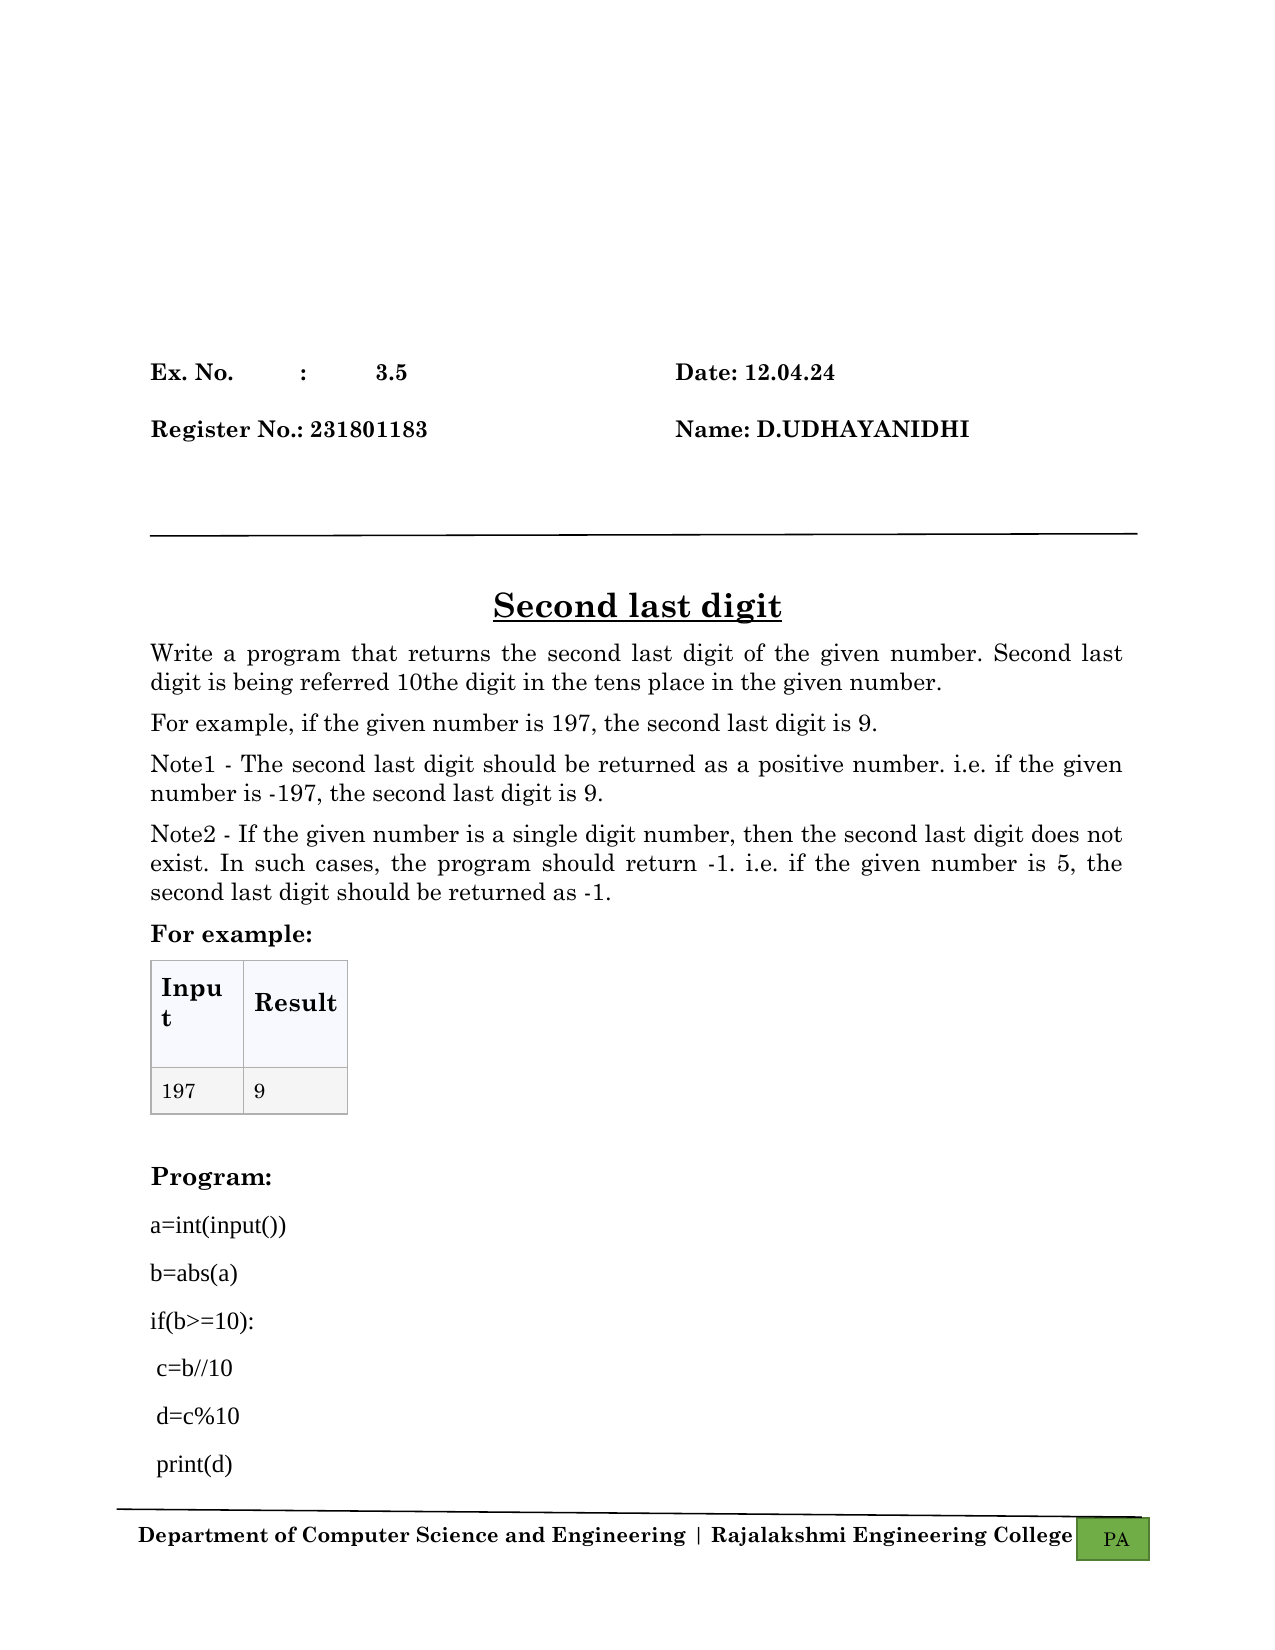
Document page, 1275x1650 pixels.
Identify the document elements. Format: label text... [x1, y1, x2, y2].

text b=abs(a) [150, 1258, 1125, 1287]
text Note2 - If the given number is a single digit number, then the second last digit does not exist. In such cases, the program should return -1. i.e. if the given number is 5, the second last digit should be returned as -1. [150, 819, 1125, 906]
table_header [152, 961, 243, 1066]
text Second last digit [150, 585, 1125, 625]
text if(b>=10): [150, 1306, 1125, 1334]
text print(d) [150, 1449, 1125, 1478]
text d=c%10 [150, 1401, 1125, 1430]
text a=int(input()) [150, 1210, 1125, 1239]
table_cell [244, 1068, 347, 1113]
text Write a program that returns the second last digit of the given number. Second last digit is being referred 10the digit in the tens place in the given number. [150, 637, 1125, 695]
text For example: [150, 918, 1125, 947]
text Ex. No. : 3.5 Date: 12.04.24 [150, 358, 1125, 385]
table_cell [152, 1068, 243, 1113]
text Program: [150, 1161, 1125, 1191]
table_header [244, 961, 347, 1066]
text For example, if the given number is 197, the second last digit is 9. [150, 708, 1125, 737]
text c=b//10 [150, 1353, 1125, 1382]
text Register No.: 231801183 Name: D.UDHAYANIDHI [150, 414, 1125, 442]
text Note1 - The second last digit should be returned as a positive number. i.e. if the given number is -197, the second last digit is 9. [150, 749, 1125, 807]
